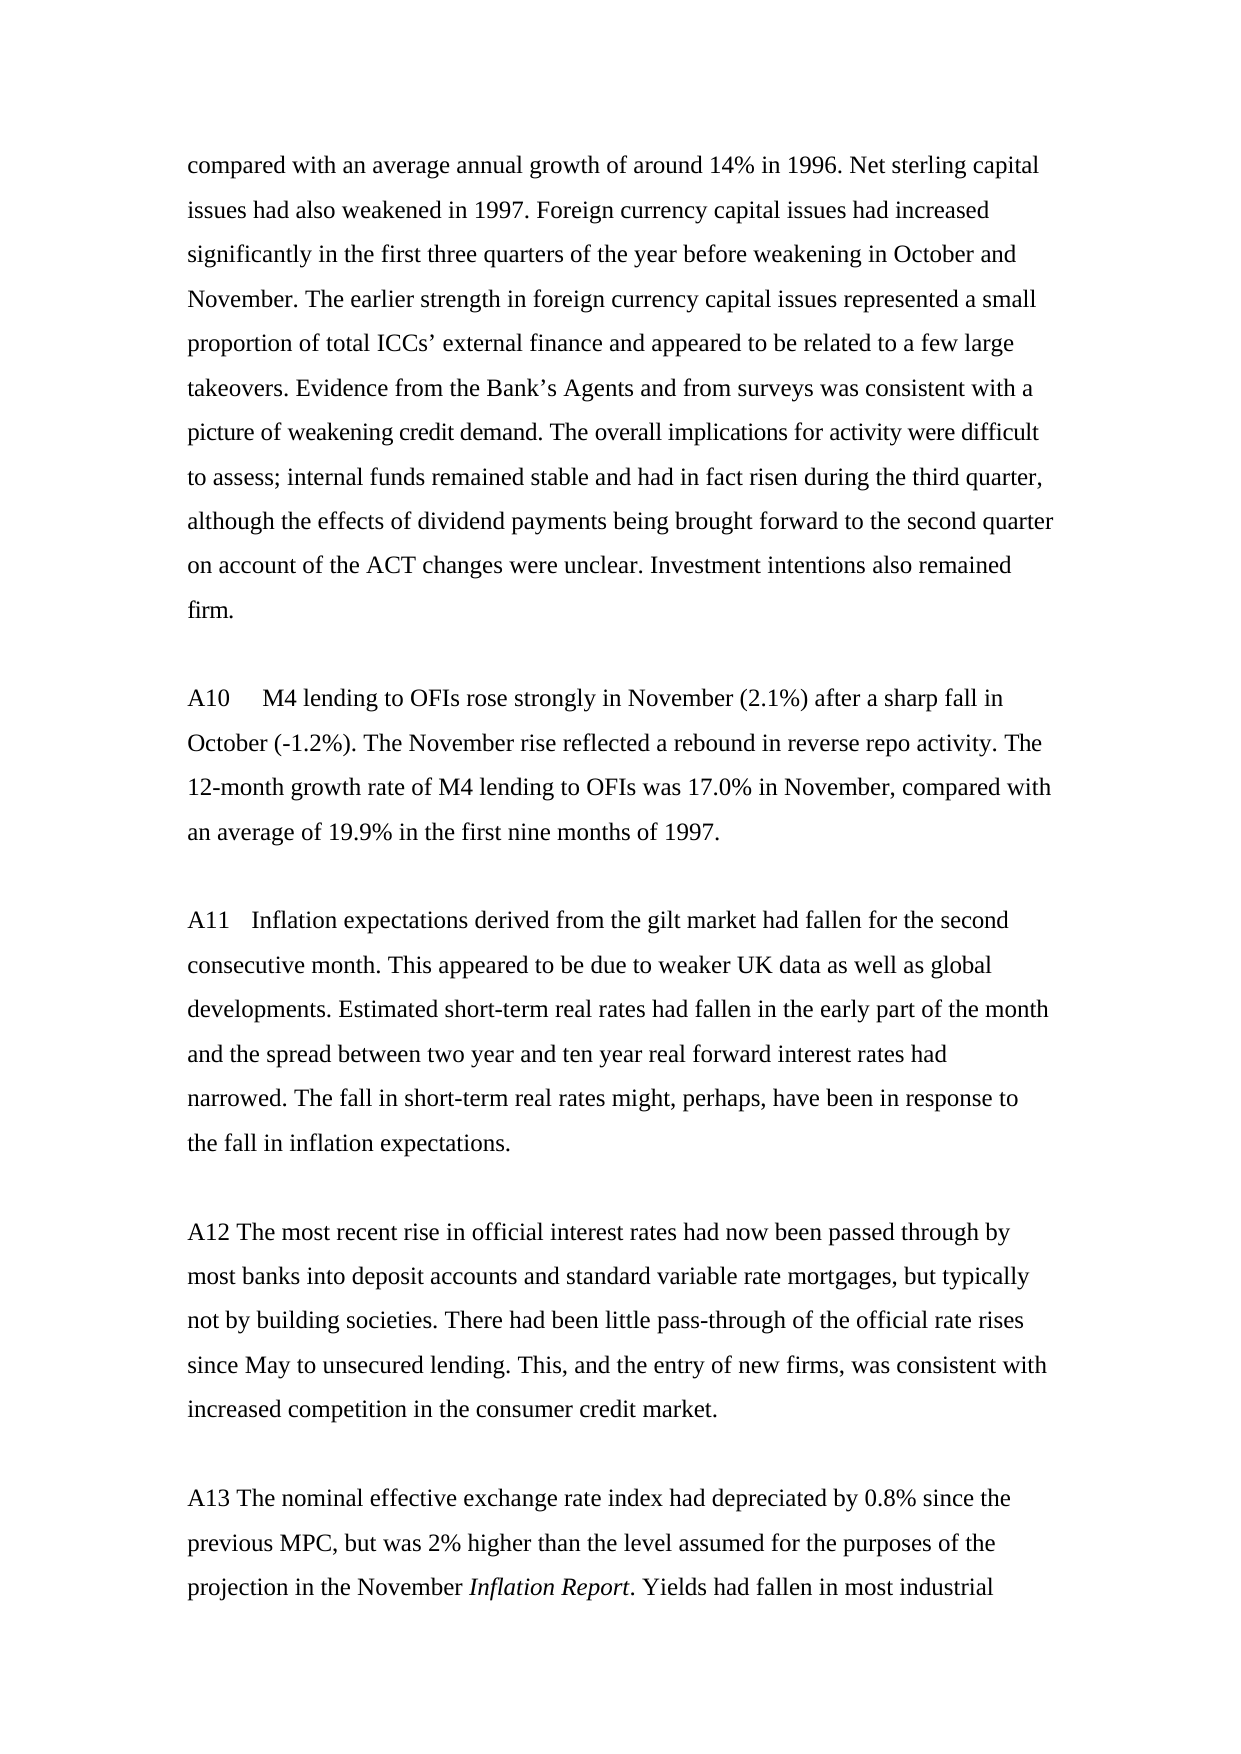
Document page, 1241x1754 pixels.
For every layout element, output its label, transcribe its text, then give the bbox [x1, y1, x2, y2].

text compared with an average annual growth of around 14% in 1996. Net sterling capital issues had also weakened in 1997. Foreign currency capital issues had increased significantly in the first three quarters of the year before weakening in October and November. The earlier strength in foreign currency capital issues represented a small proportion of total ICCs’ external finance and appeared to be related to a few large takeovers. Evidence from the Bank’s Agents and from surveys was consistent with a picture of weakening credit demand. The overall implications for activity were difficult to assess; internal funds remained stable and had in fact risen during the third quarter, although the effects of dividend payments being brought forward to the second quarter on account of the ACT changes were unclear. Investment intentions also remained firm. [187, 150, 1056, 624]
text A12 The most recent rise in official interest rates had now been passed through by most banks into deposit accounts and standard variable rate mortgages, but typically not by building societies. There had been little pass-through of the official rate rises since May to unsecured lending. This, and the entry of new firms, was consistent with increased competition in the consumer credit market. [187, 1217, 1050, 1423]
text A11 Inflation expectations derived from the gilt market had fallen for the second consecutive month. This appeared to be due to weaker UK data as well as global developments. Estimated short-term real rates had fallen in the early part of the month and the spread between two year and ten year real forward interest rates had narrowed. The fall in short-term real rates might, perhaps, have been in response to the fall in inflation expectations. [187, 906, 1053, 1157]
text A13 The nominal effective exchange rate index had depreciated by 0.8% since the previous MPC, but was 2% higher than the level assumed for the purposes of the projection in the November Inflation Report. Yields had fallen in most industrial [187, 1483, 1090, 1601]
text A10 M4 lending to OFIs rose strongly in November (2.1%) after a sharp fall in October (-1.2%). The November rise reflected a rebound in reverse repo activity. The 12-month growth rate of M4 lending to OFIs was 17.0% in November, compared with an average of 19.9% in the first nine months of 1997. [187, 683, 1052, 846]
